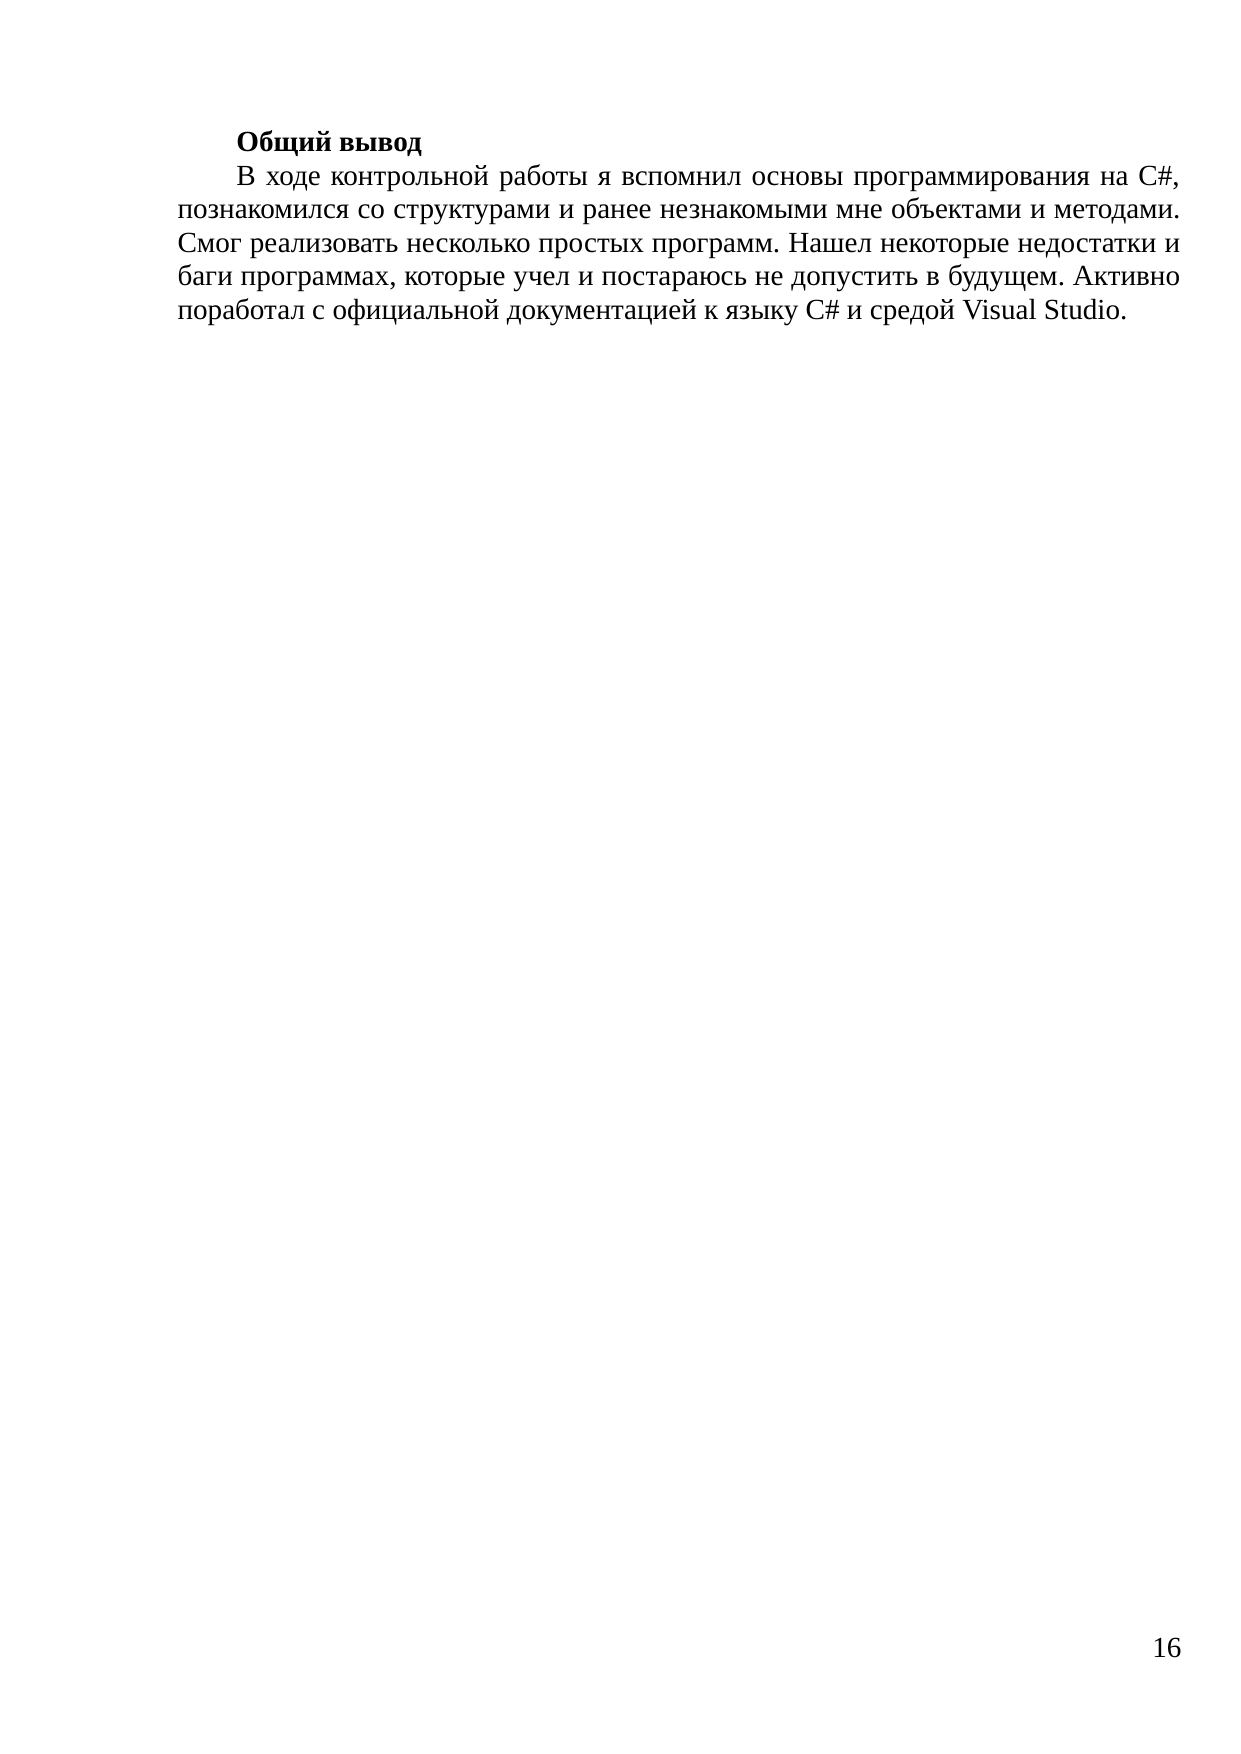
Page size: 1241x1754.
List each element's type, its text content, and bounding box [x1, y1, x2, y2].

text Общий вывод [177, 124, 1181, 158]
text В ходе контрольной работы я вспомнил основы программирования на C#, познакомился со структурами и ранее незнакомыми мне объектами и методами. Смог реализовать несколько простых программ. Нашел некоторые недостатки и баги программах, которые учел и постараюсь не допустить в будущем. Активно поработал с официальной документацией к языку C# и средой Visual Studio. [177, 158, 1181, 325]
